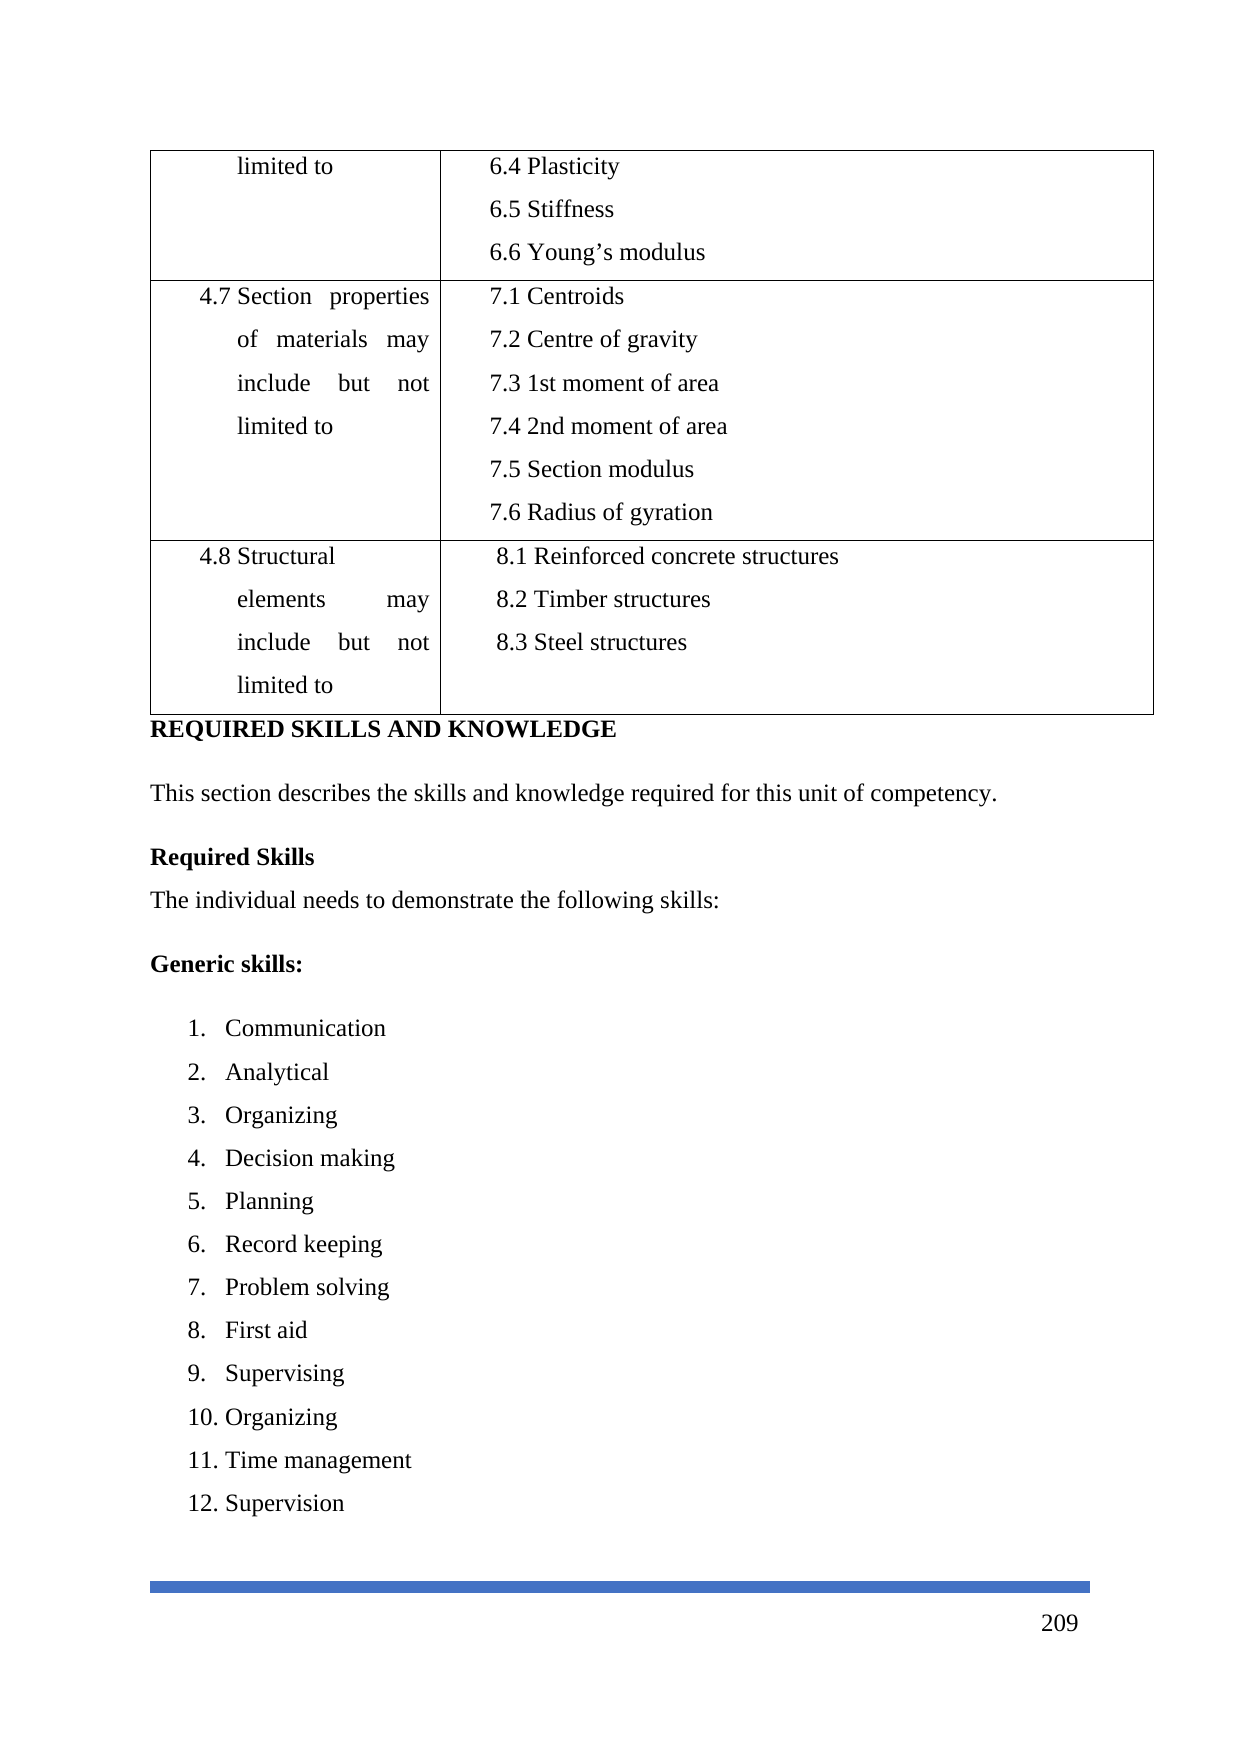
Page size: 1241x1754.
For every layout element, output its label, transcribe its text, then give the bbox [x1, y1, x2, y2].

list Planning [187, 1186, 1090, 1215]
list Organizing [187, 1100, 1090, 1128]
text The individual needs to demonstrate the following skills: [150, 886, 1090, 914]
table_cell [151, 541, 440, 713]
list Organizing [187, 1402, 1090, 1430]
text REQUIRED SKILLS AND KNOWLEDGE [150, 715, 1090, 743]
text This section describes the skills and knowledge required for this unit of competency. [150, 778, 1090, 807]
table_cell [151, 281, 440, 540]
list Time management [187, 1445, 1090, 1473]
list First aid [187, 1315, 1090, 1344]
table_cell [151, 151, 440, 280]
list Supervision [187, 1488, 1090, 1517]
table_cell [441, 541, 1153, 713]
text Required Skills [150, 842, 1090, 871]
list Analytical [187, 1057, 1090, 1085]
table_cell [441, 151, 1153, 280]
list Supervising [187, 1358, 1090, 1387]
list Problem solving [187, 1272, 1090, 1301]
list Decision making [187, 1143, 1090, 1172]
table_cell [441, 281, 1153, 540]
list Communication [187, 1013, 1090, 1042]
list Record keeping [187, 1229, 1090, 1258]
text Generic skills: [150, 949, 1090, 978]
